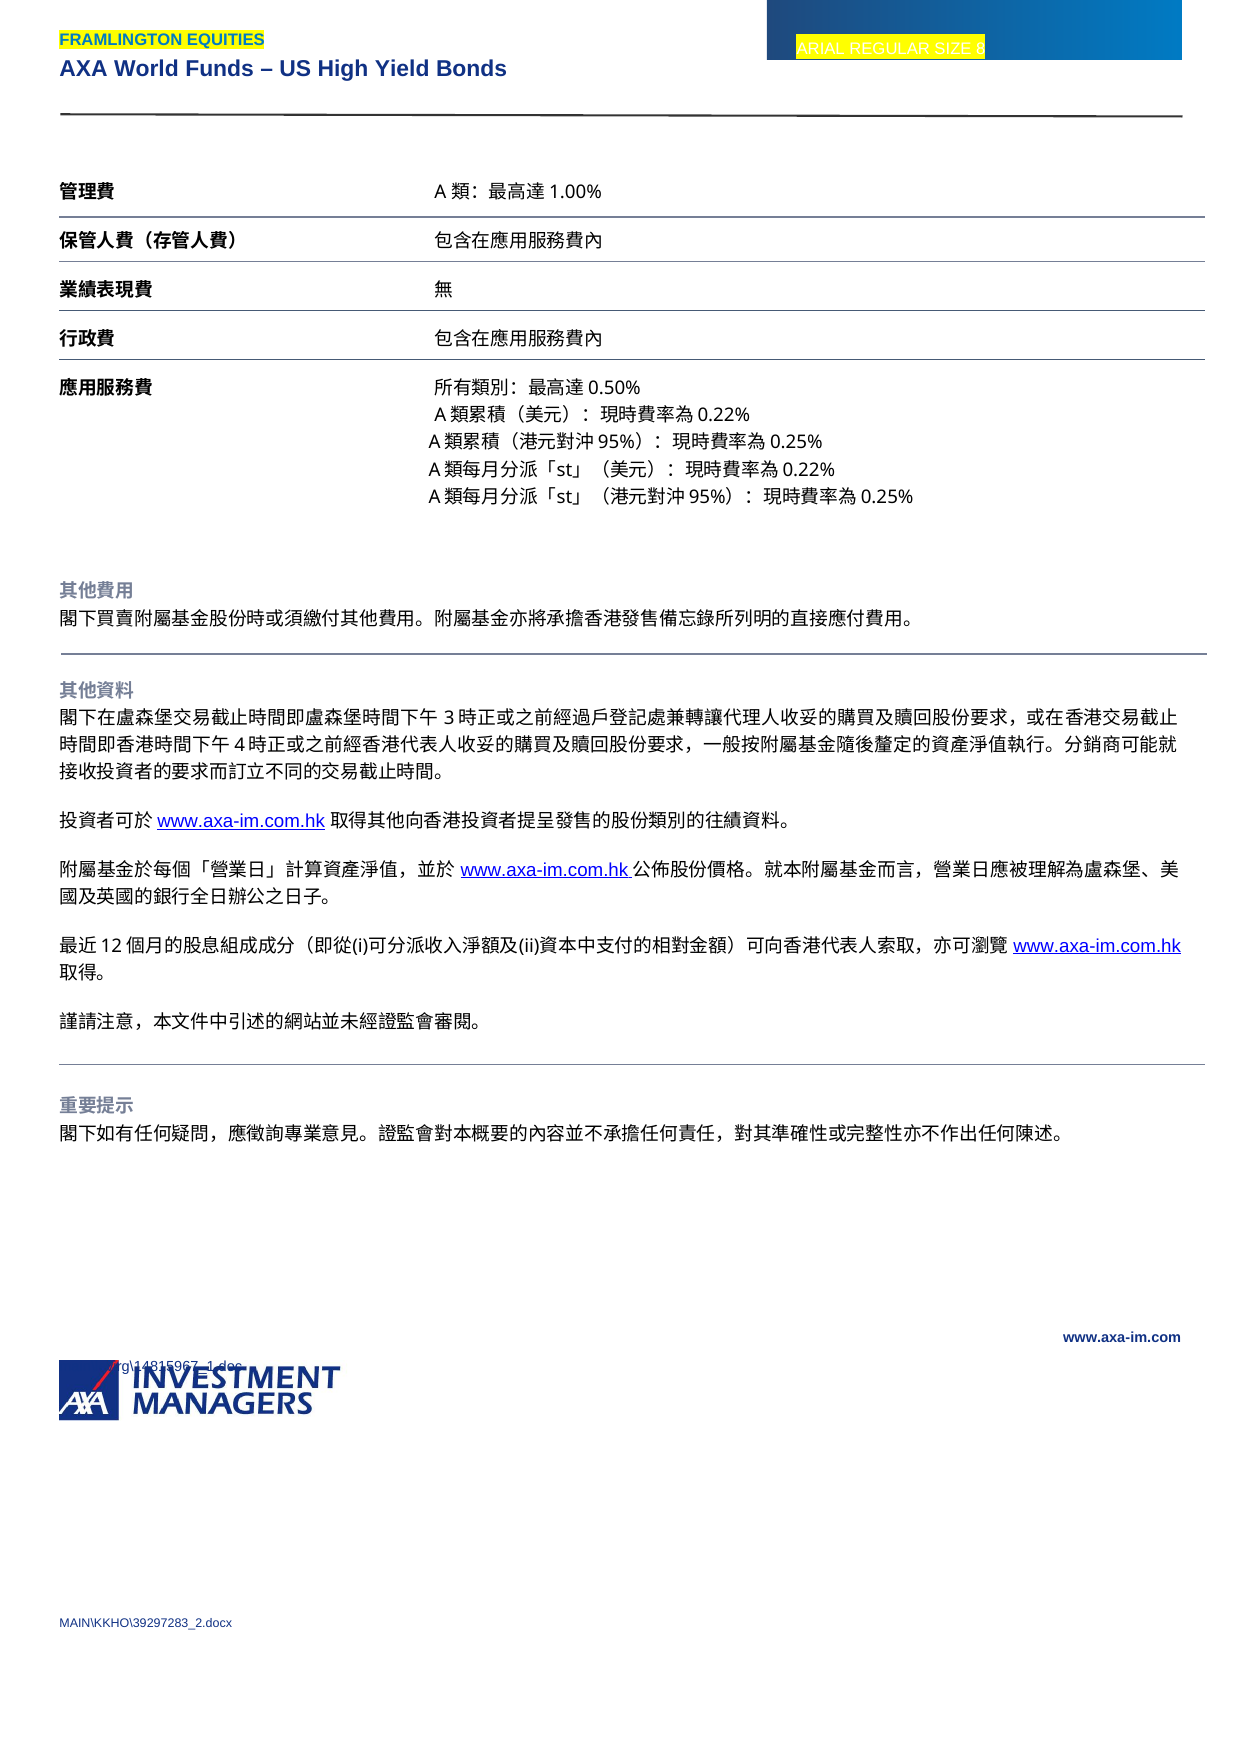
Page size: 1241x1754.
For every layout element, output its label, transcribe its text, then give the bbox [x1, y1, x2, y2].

text A類累積（美元）：現時費率為0.22% [118, 400, 1181, 427]
text 行政費 包含在應用服務費內 [59, 324, 1181, 351]
text A類每月分派「st」（美元）：現時費率為0.22% [428, 454, 1181, 481]
text 管理費 A 類：最高達 1.00% [59, 177, 1181, 204]
text 閣下在盧森堡交易截止時間即盧森堡時間下午3時正或之前經過戶登記處兼轉讓代理人收妥的購買及贖回股份要求，或在香港交易截止時間即香港時間下午4時正或之前經香港代表人收妥的購買及贖回股份要求，一般按附屬基金隨後釐定的資產淨值執行。分銷商可能就接收投資者的要求而訂立不同的交易截止時間。 [59, 703, 1181, 784]
subtitle 重要提示 [59, 1091, 1181, 1118]
text 最近12 個月的股息組成成分（即從(i)可分派收入淨額及(ii)資本中支付的相對金額）可向香港代表人索取，亦可瀏覽www.axa-im.com.hk 取得。 [59, 930, 1181, 985]
text 閣下買賣附屬基金股份時或須繳付其他費用。附屬基金亦將承擔香港發售備忘錄所列明的直接應付費用。 [59, 603, 1181, 631]
text 謹請注意，本文件中引述的網站並未經證監會審閱。 [59, 1006, 1181, 1033]
text A類每月分派「st」（港元對沖95%）：現時費率為0.25% [428, 481, 1181, 508]
text A類累積（港元對沖95%）：現時費率為0.25% [428, 427, 1181, 454]
picture [59, 1360, 355, 1421]
subtitle 應用服務費 所有類別：最高達0.50% [59, 373, 1181, 400]
text 保管人費（存管人費） 包含在應用服務費內 [59, 226, 1181, 253]
text 業績表現費 無 [59, 275, 1181, 302]
text 附屬基金於每個「營業日」計算資產淨值，並於www.axa-im.com.hk公佈股份價格。就本附屬基金而言，營業日應被理解為盧森堡、美國及英國的銀行全日辦公之日子。 [59, 854, 1181, 909]
text 閣下如有任何疑問，應徵詢專業意見。證監會對本概要的內容並不承擔任何責任，對其準確性或完整性亦不作出任何陳述。 [59, 1118, 1181, 1145]
subtitle 其他費用 [59, 576, 1181, 603]
subtitle 其他資料 [59, 675, 1181, 703]
text 投資者可於 www.axa-im.com.hk 取得其他向香港投資者提呈發售的股份類別的往績資料。 [59, 806, 1181, 833]
